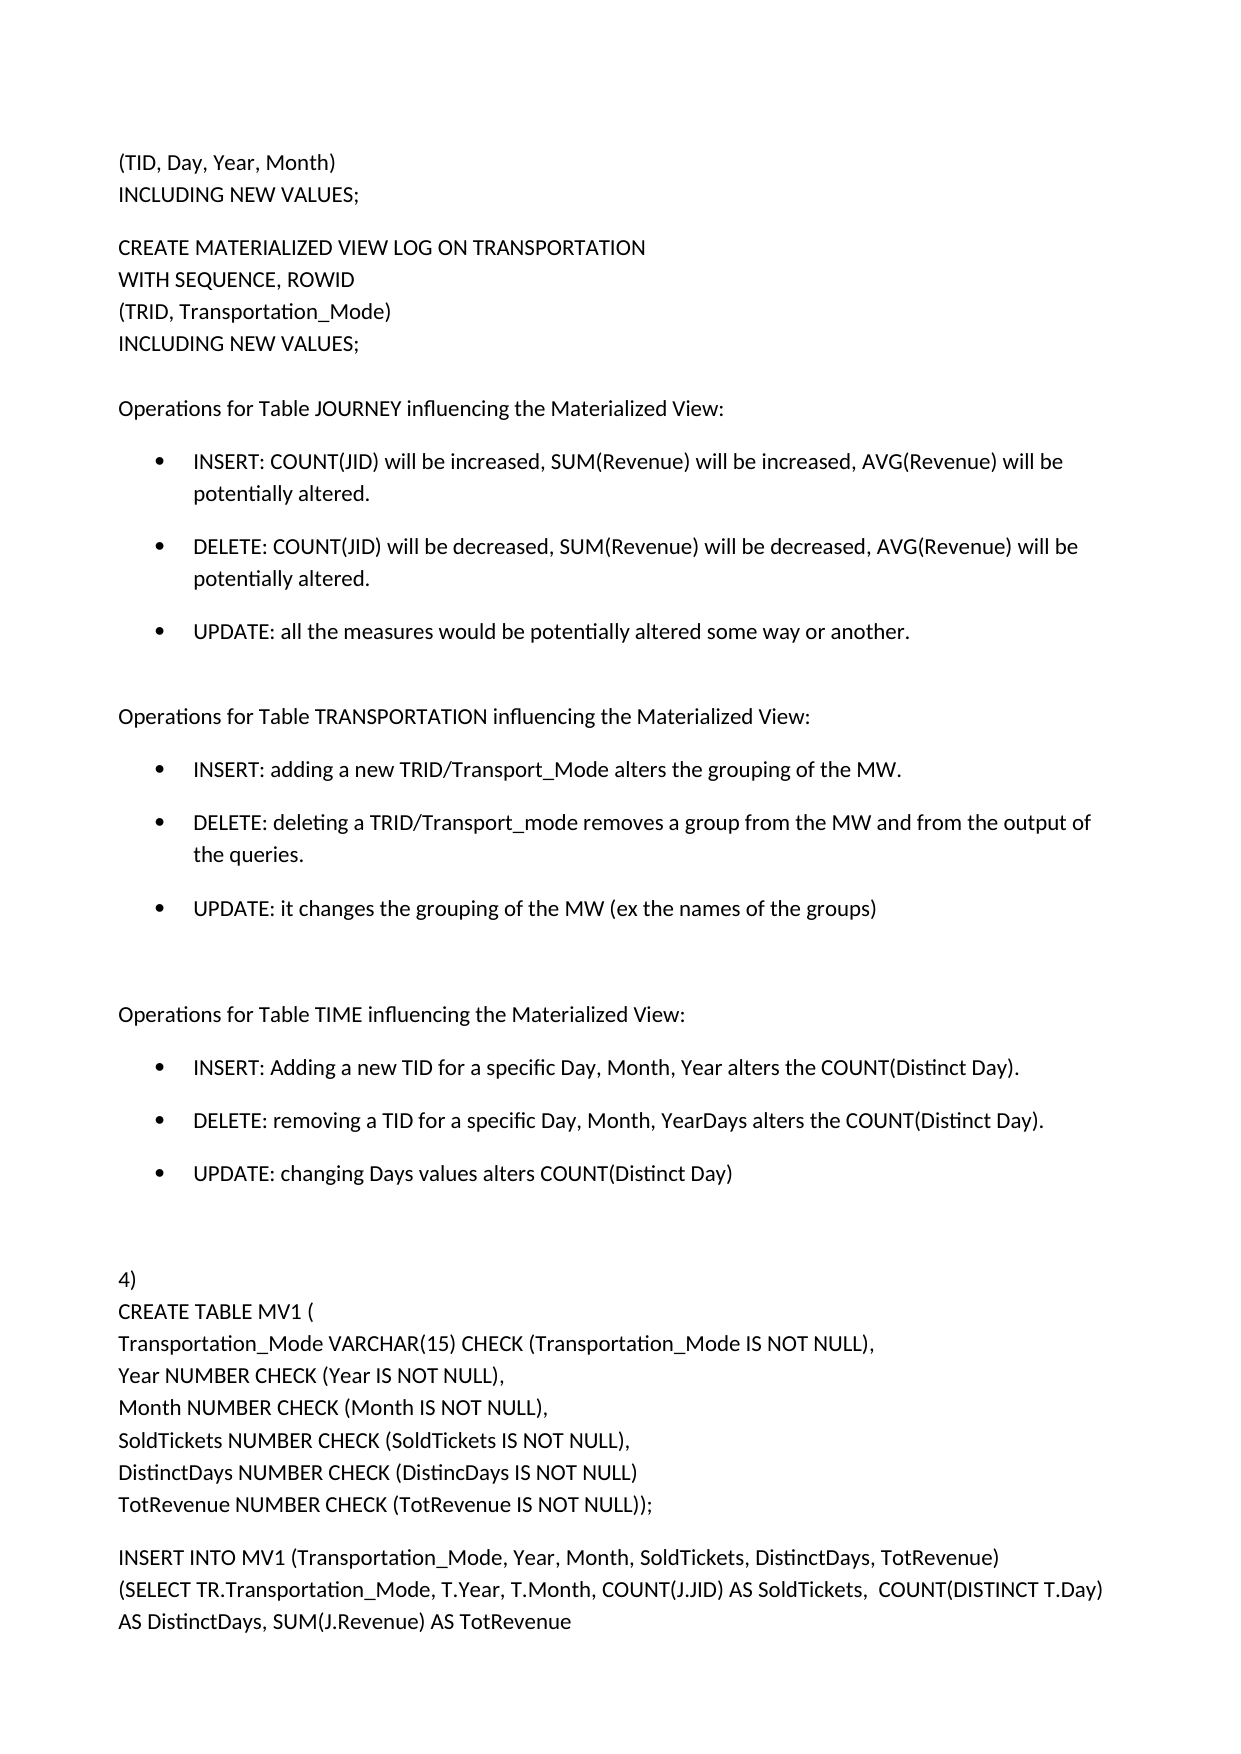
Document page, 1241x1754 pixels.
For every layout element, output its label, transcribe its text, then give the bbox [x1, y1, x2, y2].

list DELETE: COUNT(JID) will be decreased, SUM(Revenue) will be decreased, AVG(Revenue) will be potentially altered. [156, 532, 1122, 592]
list UPDATE: changing Days values alters COUNT(Distinct Day) [156, 1159, 1122, 1187]
text CREATE MATERIALIZED VIEW LOG ON TRANSPORTATION WITH SEQUENCE, ROWID (TRID, Transportation_Mode) INCLUDING NEW VALUES; Operations for Table JOURNEY influencing the Materialized View: [118, 233, 1122, 422]
list DELETE: deleting a TRID/Transport_mode removes a group from the MW and from the output of the queries. [156, 808, 1122, 869]
list INSERT: Adding a new TID for a specific Day, Month, Year alters the COUNT(Distinct Day). [156, 1053, 1122, 1081]
list UPDATE: it changes the grouping of the MW (ex the names of the groups) [156, 894, 1122, 922]
text Operations for Table TIME influencing the Materialized View: [118, 1000, 1122, 1028]
list DELETE: removing a TID for a specific Day, Month, YearDays alters the COUNT(Distinct Day). [156, 1106, 1122, 1134]
list UPDATE: all the measures would be potentially altered some way or another. [156, 617, 1122, 677]
list INSERT: adding a new TRID/Transport_Mode alters the grouping of the MW. [156, 755, 1122, 783]
text 4) CREATE TABLE MV1 ( Transportation_Mode VARCHAR(15) CHECK (Transportation_Mode IS NOT NULL), Year NUMBER CHECK (Year IS NOT NULL), Month NUMBER CHECK (Month IS NOT NULL), SoldTickets NUMBER CHECK (SoldTickets IS NOT NULL), DistinctDays NUMBER CHECK (DistincDays IS NOT NULL) TotRevenue NUMBER CHECK (TotRevenue IS NOT NULL)); [118, 1265, 1122, 1518]
text Operations for Table TRANSPORTATION influencing the Materialized View: [118, 702, 1122, 730]
list INSERT: COUNT(JID) will be increased, SUM(Revenue) will be increased, AVG(Revenue) will be potentially altered. [156, 447, 1122, 507]
